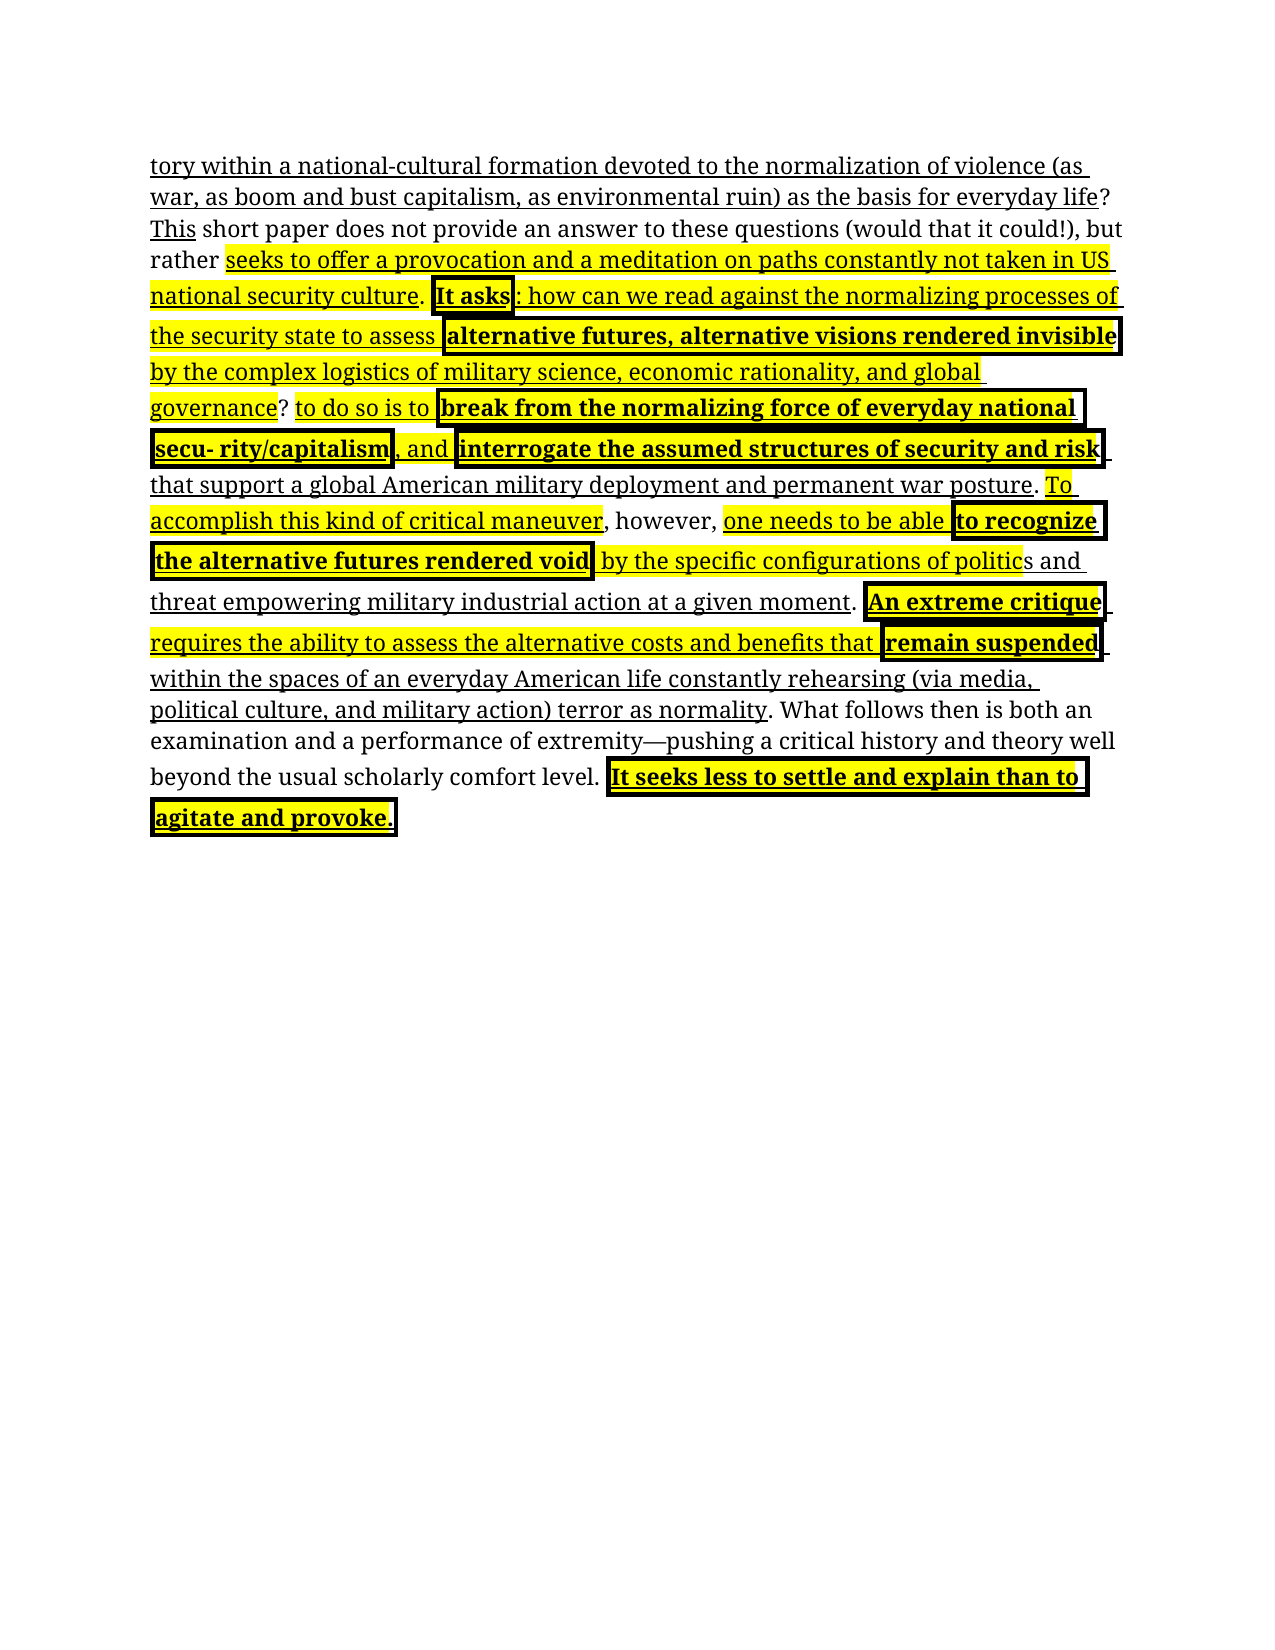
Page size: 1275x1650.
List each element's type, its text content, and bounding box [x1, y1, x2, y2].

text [150, 150, 1125, 212]
text This short paper does not provide an answer to these questions (would that it could!), but rather seeks to offer a provocation and a meditation on paths constantly not taken in US national security culture. It asks: how can we read against the normalizing processes of the security state to assess alternative futures, alternative visions rendered invisible by the complex logistics of military science, economic rationality, and global governance? to do so is to break from the normalizing force of everyday national secu- rity/capitalism, and interrogate the assumed structures of security and risk that support a global American military deployment and permanent war posture. To accomplish this kind of critical maneuver, however, one needs to be able to recognize the alternative futures rendered void by the specific configurations of politics and threat empowering military industrial action at a given moment. An extreme critique requires the ability to assess the alternative costs and benefits that remain suspended within the spaces of an everyday American life constantly rehearsing (via media, political culture, and military action) terror as normality. What follows then is both an examination and a performance of extremity—pushing a critical history and theory well beyond the usual scholarly comfort level. It seeks less to settle and explain than to agitate and provoke. [150, 212, 1125, 837]
